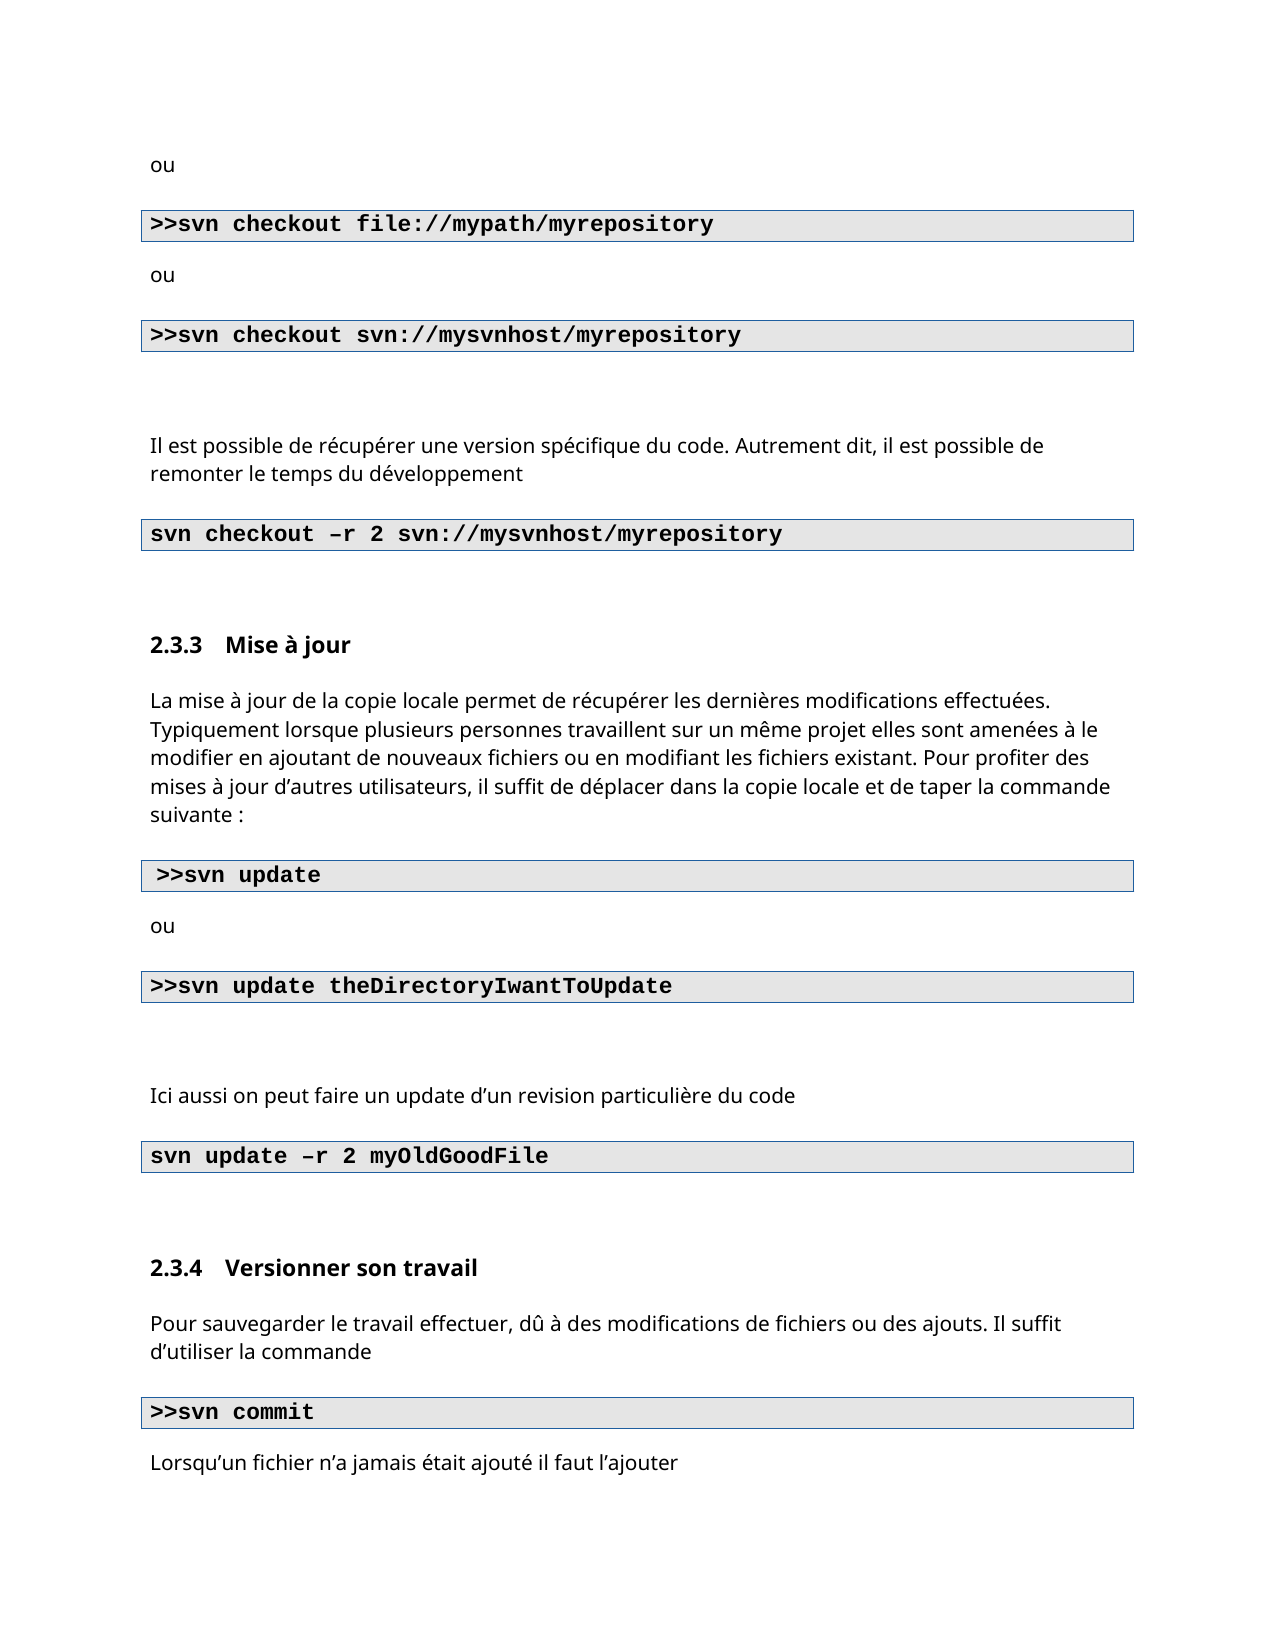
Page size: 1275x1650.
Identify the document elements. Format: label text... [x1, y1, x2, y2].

text Pour sauvegarder le travail effectuer, dû à des modifications de fichiers ou des ajouts. Il suffit d’utiliser la commande [150, 1309, 1125, 1366]
subtitle Versionner son travail [150, 1252, 1125, 1283]
text >>svn checkout svn://mysvnhost/myrepository [142, 321, 1133, 351]
text Lorsqu’un fichier n’a jamais était ajouté il faut l’ajouter [150, 1448, 1125, 1476]
text La mise à jour de la copie locale permet de récupérer les dernières modifications effectuées. Typiquement lorsque plusieurs personnes travaillent sur un même projet elles sont amenées à le modifier en ajoutant de nouveaux fichiers ou en modifiant les fichiers existant. Pour profiter des mises à jour d’autres utilisateurs, il suffit de déplacer dans la copie locale et de taper la commande suivante : [150, 687, 1125, 829]
text >>svn update [142, 861, 1133, 891]
text ou [150, 911, 1125, 940]
text >>svn checkout file://mypath/myrepository [142, 211, 1133, 241]
text ou [150, 261, 1125, 289]
text >>svn update theDirectoryIwantToUpdate [142, 972, 1133, 1002]
text svn checkout –r 2 svn://mysvnhost/myrepository [142, 520, 1133, 550]
text Il est possible de récupérer une version spécifique du code. Autrement dit, il est possible de remonter le temps du développement [150, 431, 1125, 488]
text Ici aussi on peut faire un update d’un revision particulière du code [150, 1082, 1125, 1110]
text svn update –r 2 myOldGoodFile [142, 1142, 1133, 1172]
text ou [150, 150, 1125, 178]
subtitle Mise à jour [150, 629, 1125, 661]
text >>svn commit [142, 1398, 1133, 1428]
